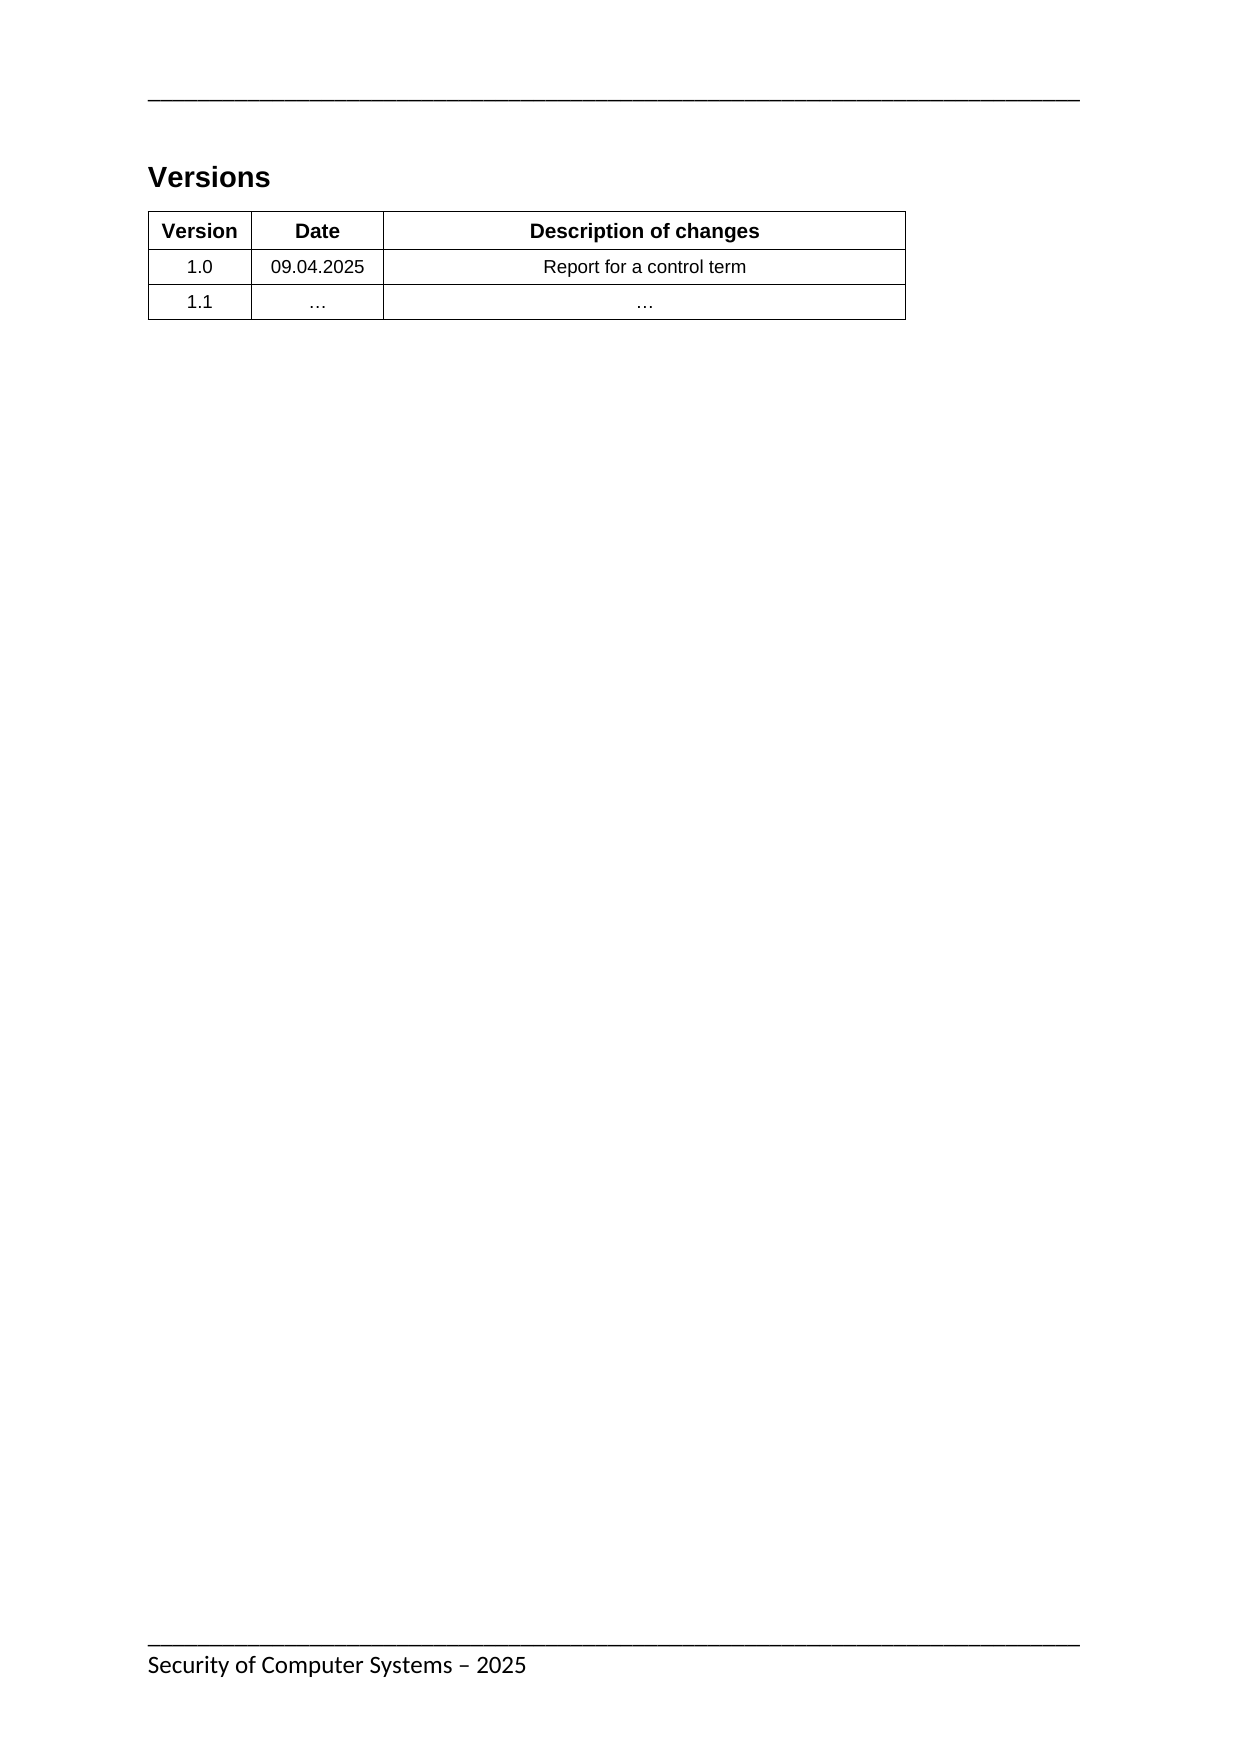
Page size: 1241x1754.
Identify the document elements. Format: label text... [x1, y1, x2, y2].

table_header Version [149, 212, 251, 249]
table_cell 09.04.2025 [252, 250, 383, 284]
table_cell 1.0 [149, 250, 251, 284]
table_header Date [252, 212, 383, 249]
table_cell … [252, 285, 383, 319]
table_cell Report for a control term [384, 250, 905, 284]
table_cell 1.1 [149, 285, 251, 319]
table_cell … [384, 285, 905, 319]
table_header Description of changes [384, 212, 905, 249]
text Versions [148, 160, 1093, 194]
